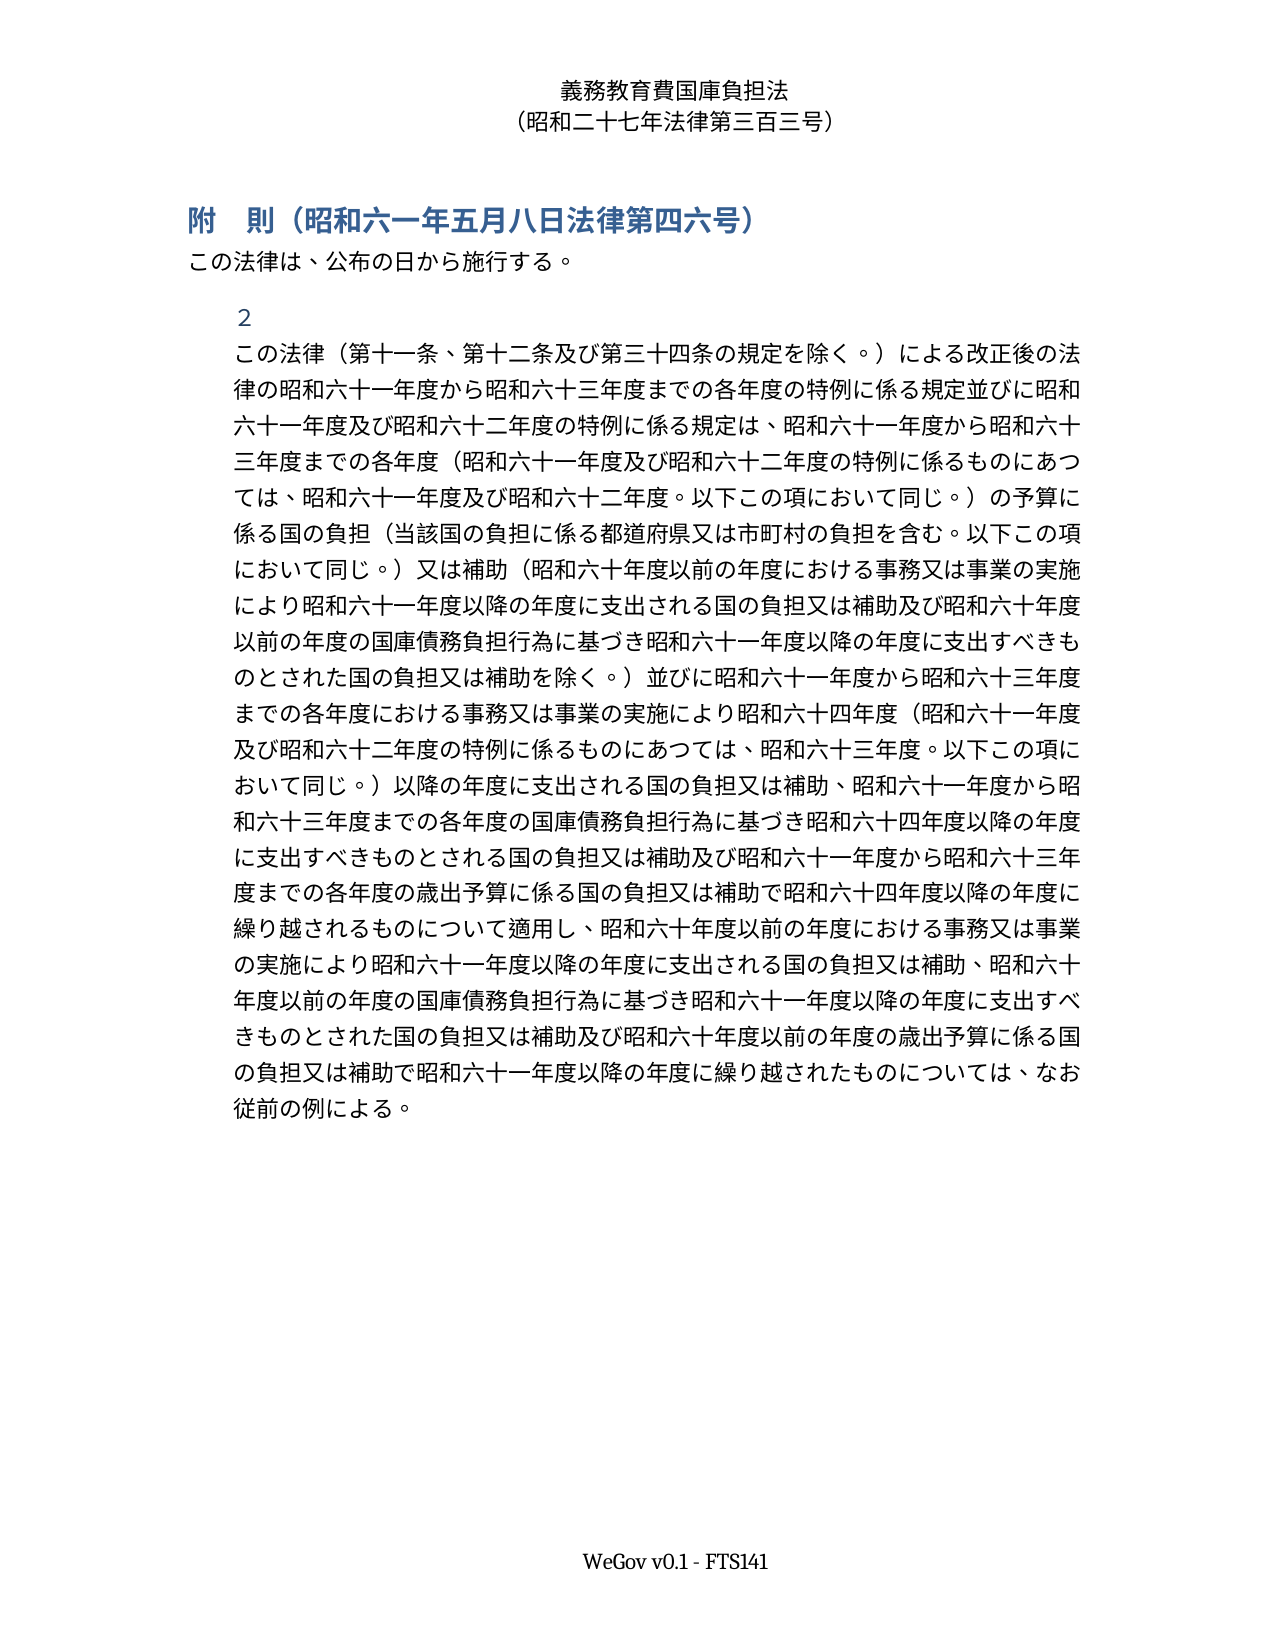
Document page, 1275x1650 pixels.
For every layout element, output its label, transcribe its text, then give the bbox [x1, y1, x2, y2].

text この法律（第十一条、第十二条及び第三十四条の規定を除く。）による改正後の法律の昭和六十一年度から昭和六十三年度までの各年度の特例に係る規定並びに昭和六十一年度及び昭和六十二年度の特例に係る規定は、昭和六十一年度から昭和六十三年度までの各年度（昭和六十一年度及び昭和六十二年度の特例に係るものにあつては、昭和六十一年度及び昭和六十二年度。以下この項において同じ。）の予算に係る国の負担（当該国の負担に係る都道府県又は市町村の負担を含む。以下この項において同じ。）又は補助（昭和六十年度以前の年度における事務又は事業の実施により昭和六十一年度以降の年度に支出される国の負担又は補助及び昭和六十年度以前の年度の国庫債務負担行為に基づき昭和六十一年度以降の年度に支出すべきものとされた国の負担又は補助を除く。）並びに昭和六十一年度から昭和六十三年度までの各年度における事務又は事業の実施により昭和六十四年度（昭和六十一年度及び昭和六十二年度の特例に係るものにあつては、昭和六十三年度。以下この項において同じ。）以降の年度に支出される国の負担又は補助、昭和六十一年度から昭和六十三年度までの各年度の国庫債務負担行為に基づき昭和六十四年度以降の年度に支出すべきものとされる国の負担又は補助及び昭和六十一年度から昭和六十三年度までの各年度の歳出予算に係る国の負担又は補助で昭和六十四年度以降の年度に繰り越されるものについて適用し、昭和六十年度以前の年度における事務又は事業の実施により昭和六十一年度以降の年度に支出される国の負担又は補助、昭和六十年度以前の年度の国庫債務負担行為に基づき昭和六十一年度以降の年度に支出すべきものとされた国の負担又は補助及び昭和六十年度以前の年度の歳出予算に係る国の負担又は補助で昭和六十一年度以降の年度に繰り越されたものについては、なお従前の例による。 [233, 338, 1087, 1124]
text この法律は、公布の日から施行する。 [187, 246, 1087, 277]
subtitle ２ [233, 302, 1087, 334]
subtitle 附 則（昭和六一年五月八日法律第四六号） [187, 200, 1087, 240]
